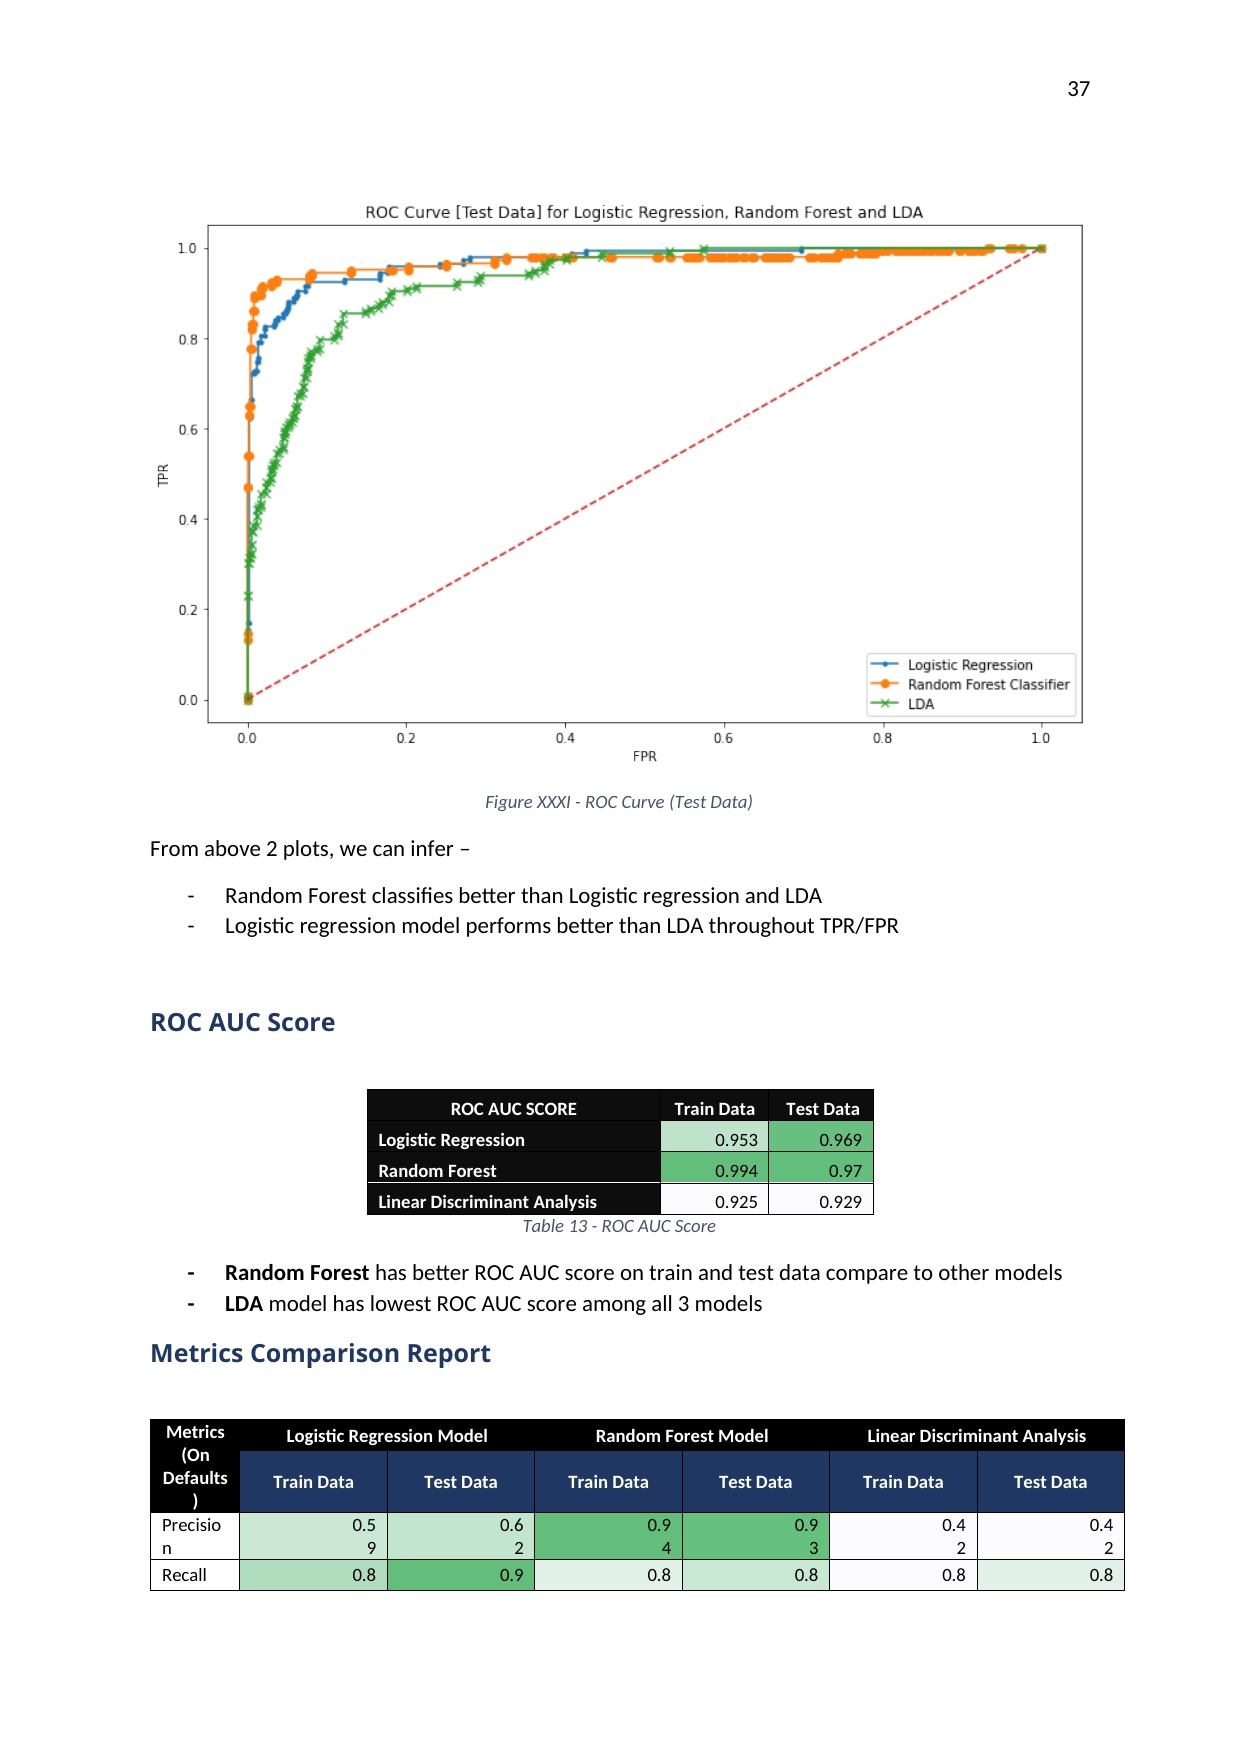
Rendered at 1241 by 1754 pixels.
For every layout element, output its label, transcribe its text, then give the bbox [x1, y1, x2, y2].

table_cell 0.97 [769, 1152, 873, 1182]
table_cell 0.87 [535, 1560, 682, 1590]
table_cell Recall [151, 1560, 239, 1590]
table_cell 0.929 [769, 1184, 873, 1214]
table_cell Random Forest [368, 1152, 660, 1182]
table_cell 0.93 [683, 1513, 829, 1559]
table_header Linear Discriminant Analysis [830, 1420, 1124, 1450]
table_cell 0.42 [978, 1513, 1124, 1559]
table_cell Train Data [240, 1451, 387, 1512]
table_cell Precision [151, 1513, 239, 1559]
table_header Test Data [769, 1090, 873, 1120]
table_cell Logistic Regression [368, 1121, 660, 1151]
table_cell 0.86 [830, 1560, 977, 1590]
table_cell 0.59 [240, 1513, 387, 1559]
table_cell 0.42 [830, 1513, 977, 1559]
picture [150, 196, 1091, 772]
table_cell 0.953 [661, 1121, 768, 1151]
table_cell 0.88 [683, 1560, 829, 1590]
table_cell Train Data [535, 1451, 682, 1512]
table_cell 0.925 [661, 1184, 768, 1214]
list LDA model has lowest ROC AUC score among all 3 models [187, 1289, 1090, 1317]
list Random Forest classifies better than Logistic regression and LDA [187, 881, 1090, 909]
table_cell 0.87 [978, 1560, 1124, 1590]
table_header ROC AUC SCORE [368, 1090, 660, 1120]
table_cell 0.994 [661, 1152, 768, 1182]
table_cell Linear Discriminant Analysis [368, 1184, 660, 1214]
text From above 2 plots, we can infer – [150, 834, 1090, 862]
table_cell Test Data [683, 1451, 829, 1512]
table_cell 0.92 [388, 1560, 534, 1590]
list Logistic regression model performs better than LDA throughout TPR/FPR [187, 911, 1090, 939]
table_cell 0.94 [535, 1513, 682, 1559]
subtitle ROC AUC Score [150, 1005, 1090, 1039]
table_cell Train Data [830, 1451, 977, 1512]
subtitle Metrics Comparison Report [150, 1336, 1090, 1369]
table_cell 0.89 [240, 1560, 387, 1590]
list Random Forest has better ROC AUC score on train and test data compare to other models [187, 1258, 1090, 1286]
table_cell Test Data [978, 1451, 1124, 1512]
table_header Train Data [661, 1090, 768, 1120]
table_cell Test Data [388, 1451, 534, 1512]
table_header Metrics (On Defaults) [151, 1420, 239, 1512]
table_header Random Forest Model [535, 1420, 829, 1450]
table_cell 0.62 [388, 1513, 534, 1559]
table_header Logistic Regression Model [240, 1420, 534, 1450]
table_cell 0.969 [769, 1121, 873, 1151]
